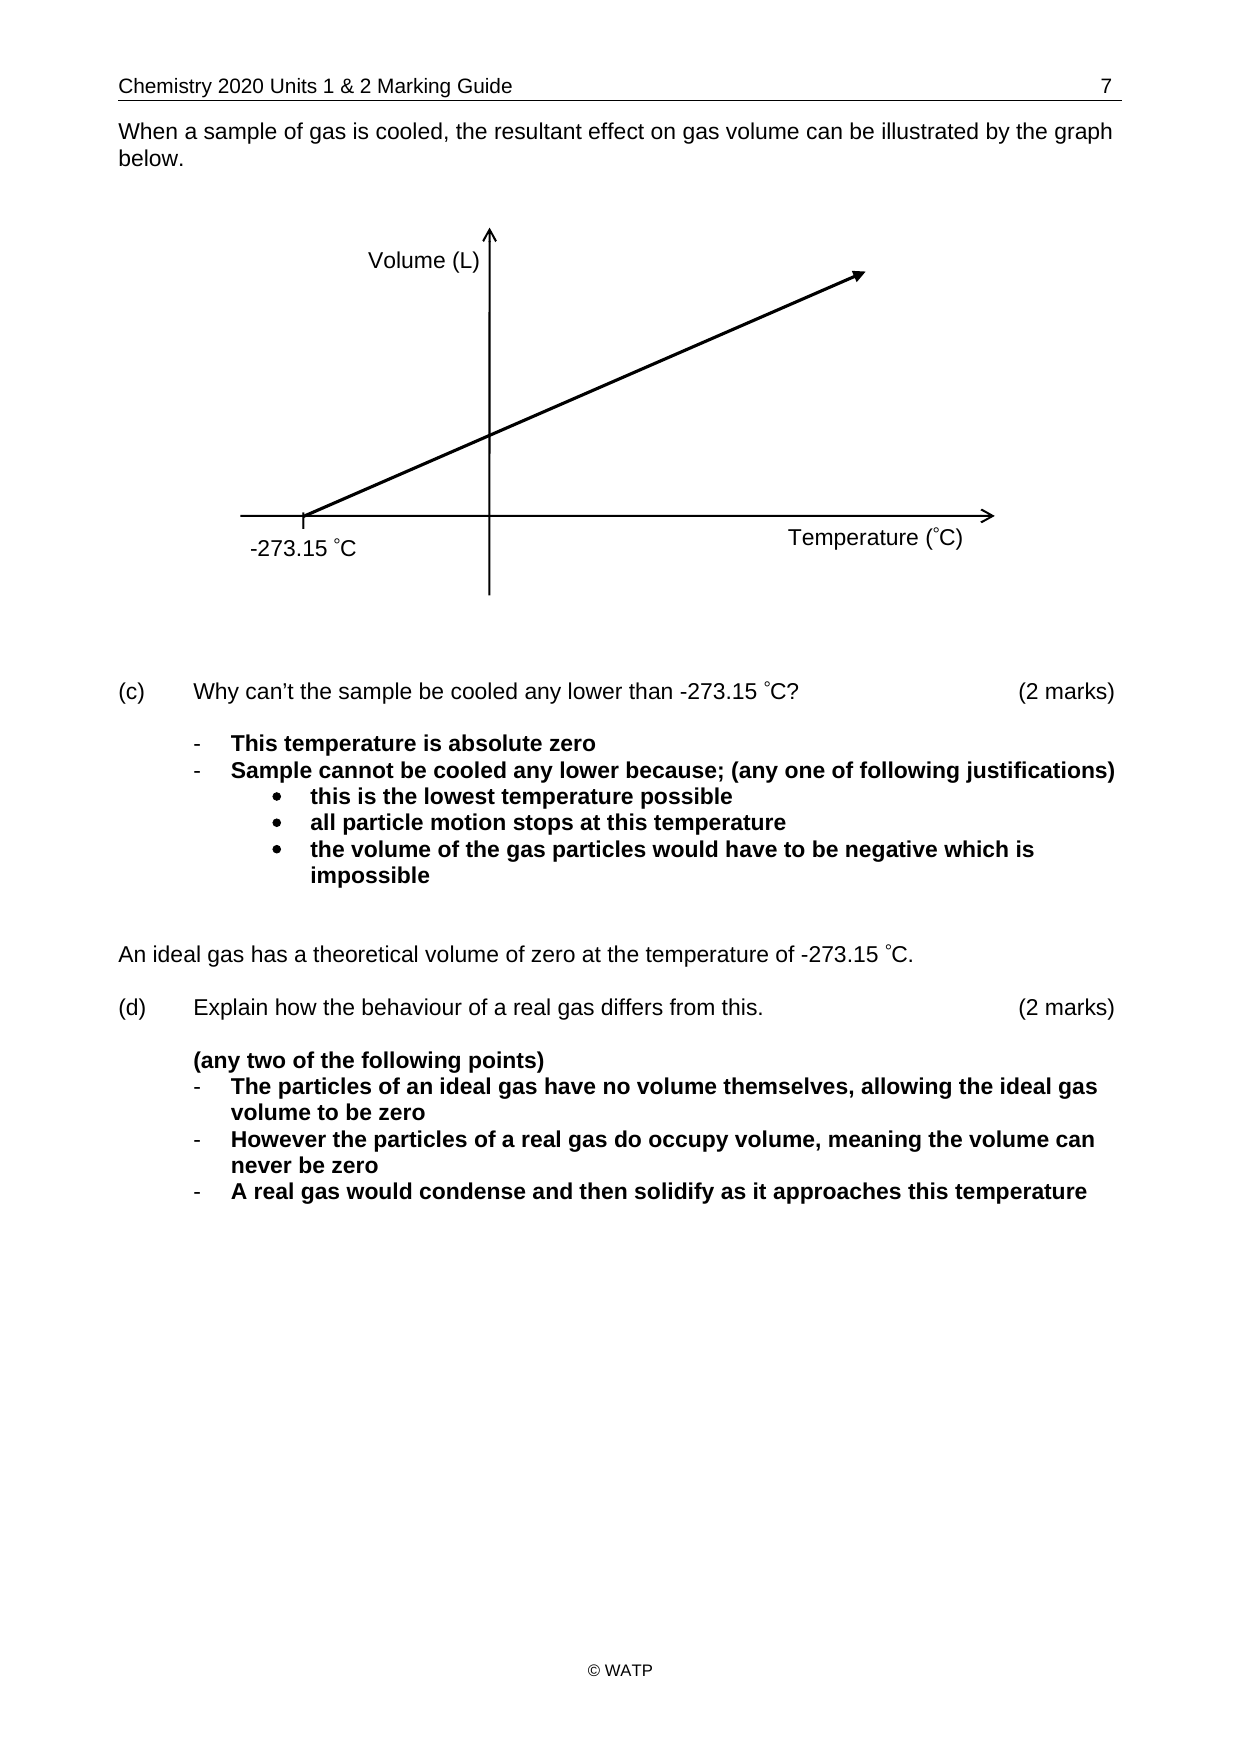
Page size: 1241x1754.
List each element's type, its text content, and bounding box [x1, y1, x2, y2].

text (c) Why can’t the sample be cooled any lower than -273.15 C? (2 marks) [118, 678, 1122, 704]
list This temperature is absolute zero [193, 730, 1122, 757]
list However the particles of a real gas do occupy volume, meaning the volume can never be zero [193, 1126, 1122, 1178]
text An ideal gas has a theoretical volume of zero at the temperature of -273.15 C. [118, 941, 1122, 967]
list all particle motion stops at this temperature [273, 809, 1122, 836]
list A real gas would condense and then solidify as it approaches this temperature [193, 1178, 1122, 1205]
list Sample cannot be cooled any lower because; (any one of following justifications) [193, 757, 1122, 783]
list this is the lowest temperature possible [273, 783, 1122, 809]
text (any two of the following points) [118, 1047, 1122, 1073]
list the volume of the gas particles would have to be negative which is impossible [273, 836, 1122, 888]
text (d) Explain how the behaviour of a real gas differs from this. (2 marks) [118, 994, 1122, 1020]
text When a sample of gas is cooled, the resultant effect on gas volume can be illustrated by the graph below. [118, 118, 1122, 171]
list The particles of an ideal gas have no volume themselves, allowing the ideal gas volume to be zero [193, 1073, 1122, 1126]
